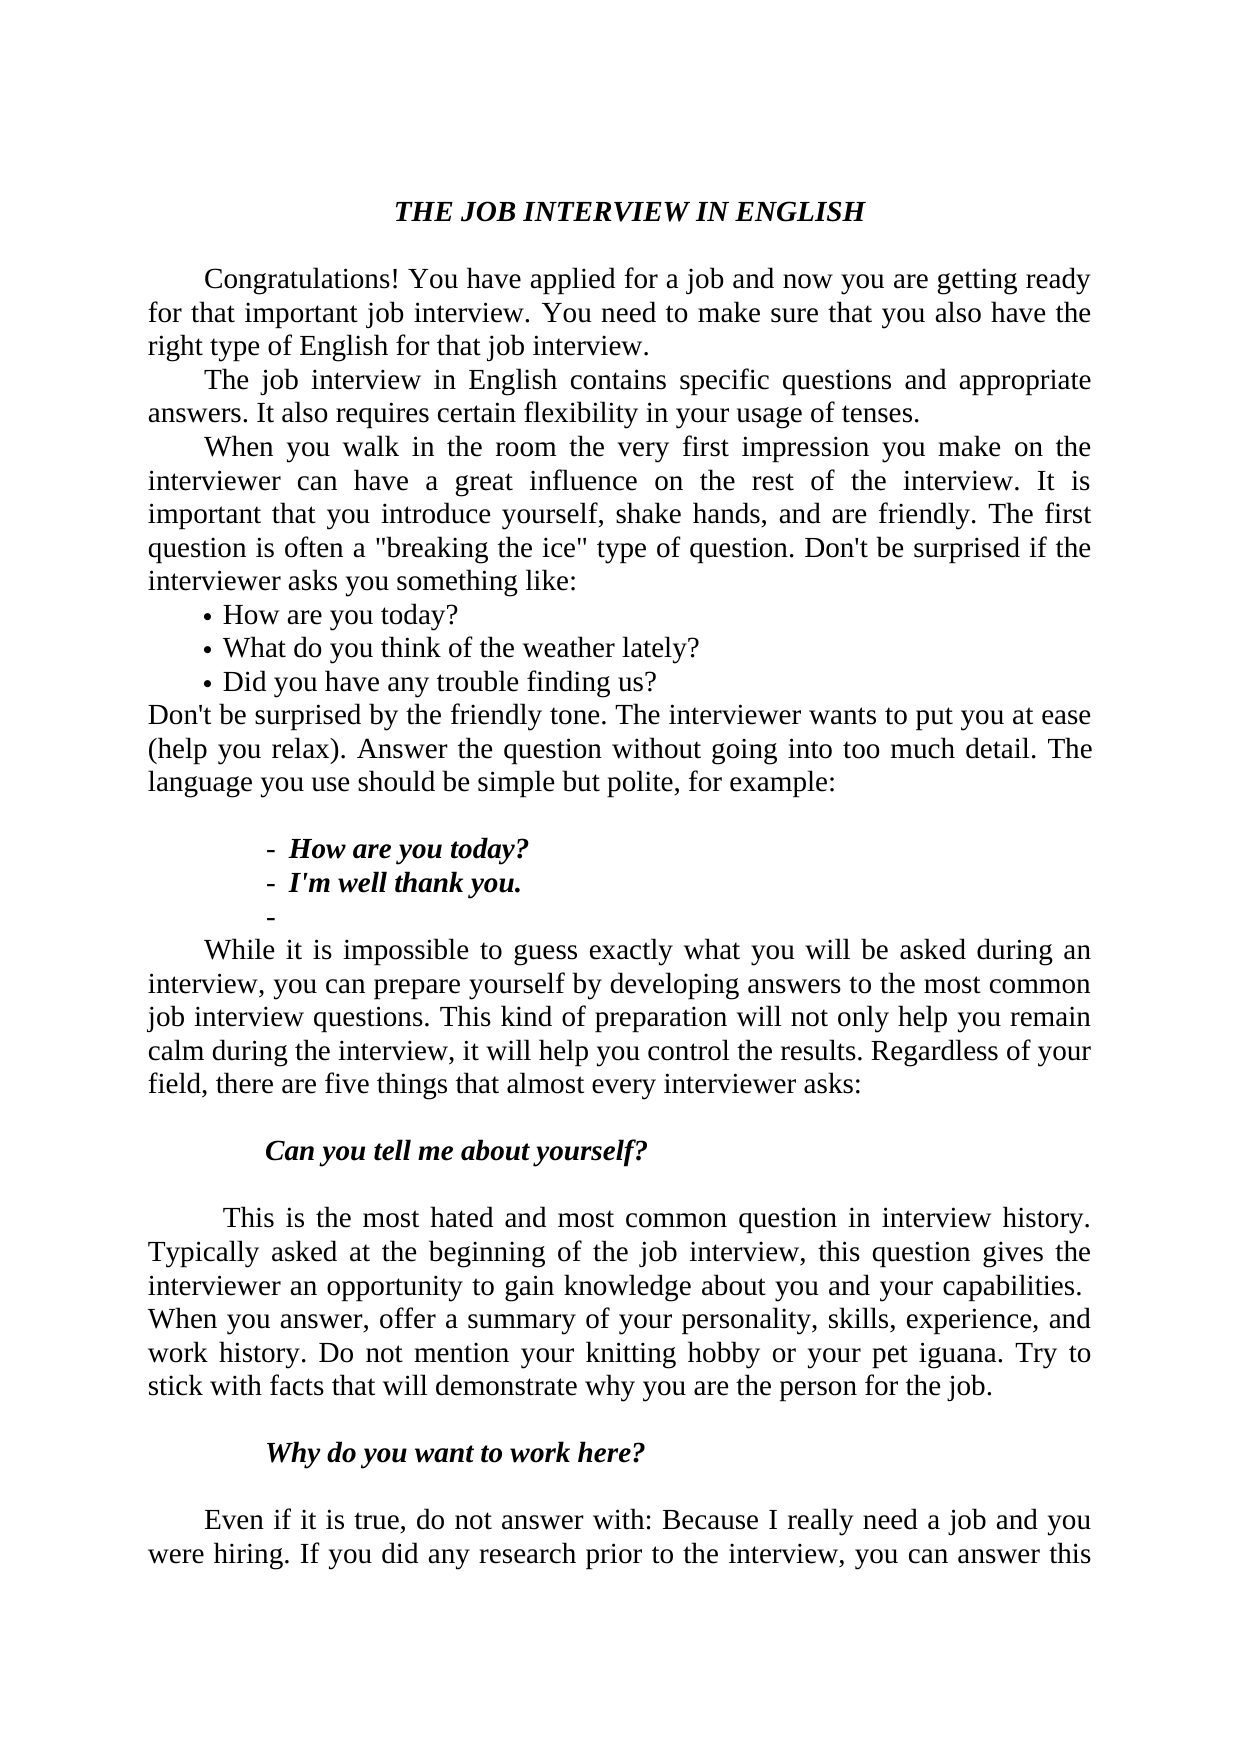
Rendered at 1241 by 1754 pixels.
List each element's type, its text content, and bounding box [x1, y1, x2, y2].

list Did you have any trouble finding us? [148, 664, 1092, 697]
list What do you think of the weather lately? [148, 630, 1092, 664]
text Congratulations! You have applied for a job and now you are getting ready for that important job interview. You need to make sure that you also have the right type of English for that job interview. [148, 261, 1092, 362]
text Don't be surprised by the friendly tone. The interviewer wants to put you at ease (help you relax). Answer the question without going into too much detail. The language you use should be simple but polite, for example: [148, 697, 1092, 798]
text This is the most hated and most common question in interview history. Typically asked at the beginning of the job interview, this question gives the interviewer an opportunity to gain knowledge about you and your capabilities. When you answer, offer a summary of your personality, skills, experience, and work history. Do not mention your knitting hobby or your pet iguana. Try to stick with facts that will demonstrate why you are the person for the job. [148, 1201, 1092, 1402]
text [148, 1502, 1092, 1569]
text When you walk in the room the very first impression you make on the interviewer can have a great influence on the rest of the interview. It is important that you introduce yourself, shake hands, and are friendly. The first question is often a "breaking the ice" type of question. Don't be surprised if the interviewer asks you something like: [148, 429, 1092, 597]
text While it is impossible to guess exactly what you will be asked during an interview, you can prepare yourself by developing answers to the most common job interview questions. This kind of preparation will not only help you remain calm during the interview, it will help you control the results. Regardless of your field, there are five things that almost every interviewer asks: [148, 932, 1092, 1100]
list How are you today? [266, 832, 1092, 865]
list How are you today? [148, 597, 1092, 630]
text THE JOB INTERVIEW IN ENGLISH [166, 194, 1092, 228]
list I'm well thank you. [266, 865, 1092, 899]
text Why do you want to work here? [265, 1435, 1092, 1469]
text Can you tell me about yourself? [265, 1133, 1092, 1167]
text The job interview in English contains specific questions and appropriate answers. It also requires certain flexibility in your usage of tenses. [148, 362, 1092, 429]
